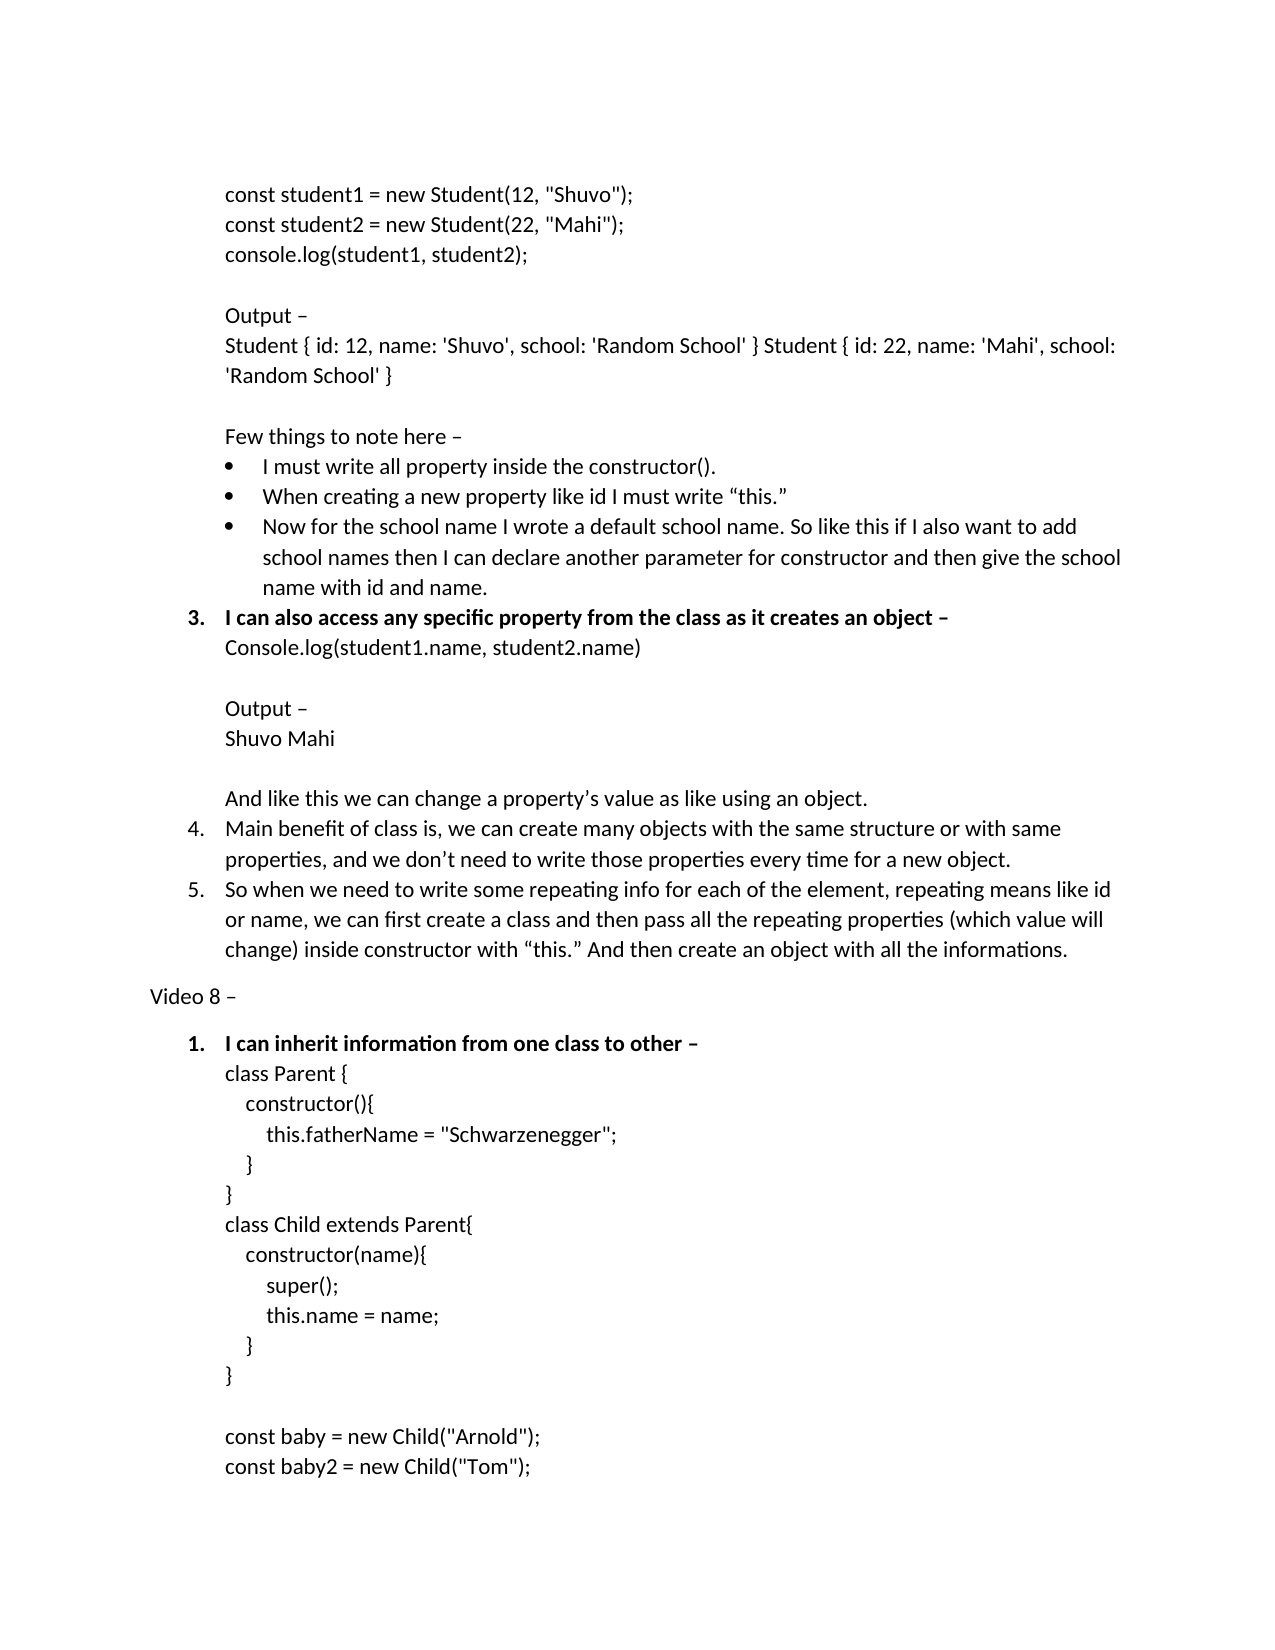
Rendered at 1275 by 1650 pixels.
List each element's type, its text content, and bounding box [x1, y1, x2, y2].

list this.name = name; [225, 1301, 1125, 1329]
list constructor(){ [225, 1089, 1125, 1118]
list Few things to note here – [225, 422, 1125, 450]
list I can inherit information from one class to other – [187, 1029, 1125, 1057]
list So when we need to write some repeating info for each of the element, repeating means like id or name, we can first create a class and then pass all the repeating properties (which value will change) inside constructor with “this.” And then create an object with all the informations. [187, 875, 1125, 963]
list constructor(name){ [225, 1241, 1125, 1269]
list const student1 = new Student(12, "Shuvo"); [225, 180, 1125, 208]
list Output – [225, 301, 1125, 329]
list } [225, 1331, 1125, 1359]
list Now for the school name I wrote a default school name. So like this if I also want to add school names then I can declare another parameter for constructor and then give the school name with id and name. [225, 512, 1125, 601]
list const student2 = new Student(22, "Mahi"); [225, 210, 1125, 238]
list const baby2 = new Child("Tom"); [225, 1452, 1125, 1480]
list When creating a new property like id I must write “this.” [225, 482, 1125, 510]
list Shuvo Mahi [225, 724, 1125, 752]
list } [225, 1180, 1125, 1208]
text Video 8 – [150, 982, 1125, 1010]
list this.fatherName = "Schwarzenegger"; [225, 1120, 1125, 1148]
list class Parent { [225, 1059, 1125, 1087]
list } [225, 1361, 1125, 1389]
list super(); [225, 1271, 1125, 1299]
list console.log(student1, student2); [225, 241, 1125, 269]
list Student { id: 12, name: 'Shuvo', school: 'Random School' } Student { id: 22, name: 'Mahi', school: 'Random School' } [225, 331, 1125, 389]
list Main benefit of class is, we can create many objects with the same structure or with same properties, and we don’t need to write those properties every time for a new object. [187, 814, 1125, 873]
list Console.log(student1.name, student2.name) [225, 633, 1125, 661]
list class Child extends Parent{ [225, 1210, 1125, 1238]
list const baby = new Child("Arnold"); [225, 1422, 1125, 1450]
list And like this we can change a property’s value as like using an object. [225, 784, 1125, 812]
list I must write all property inside the constructor(). [225, 452, 1125, 480]
list I can also access any specific property from the class as it creates an object – [187, 603, 1125, 631]
list } [225, 1150, 1125, 1178]
list Output – [225, 694, 1125, 722]
